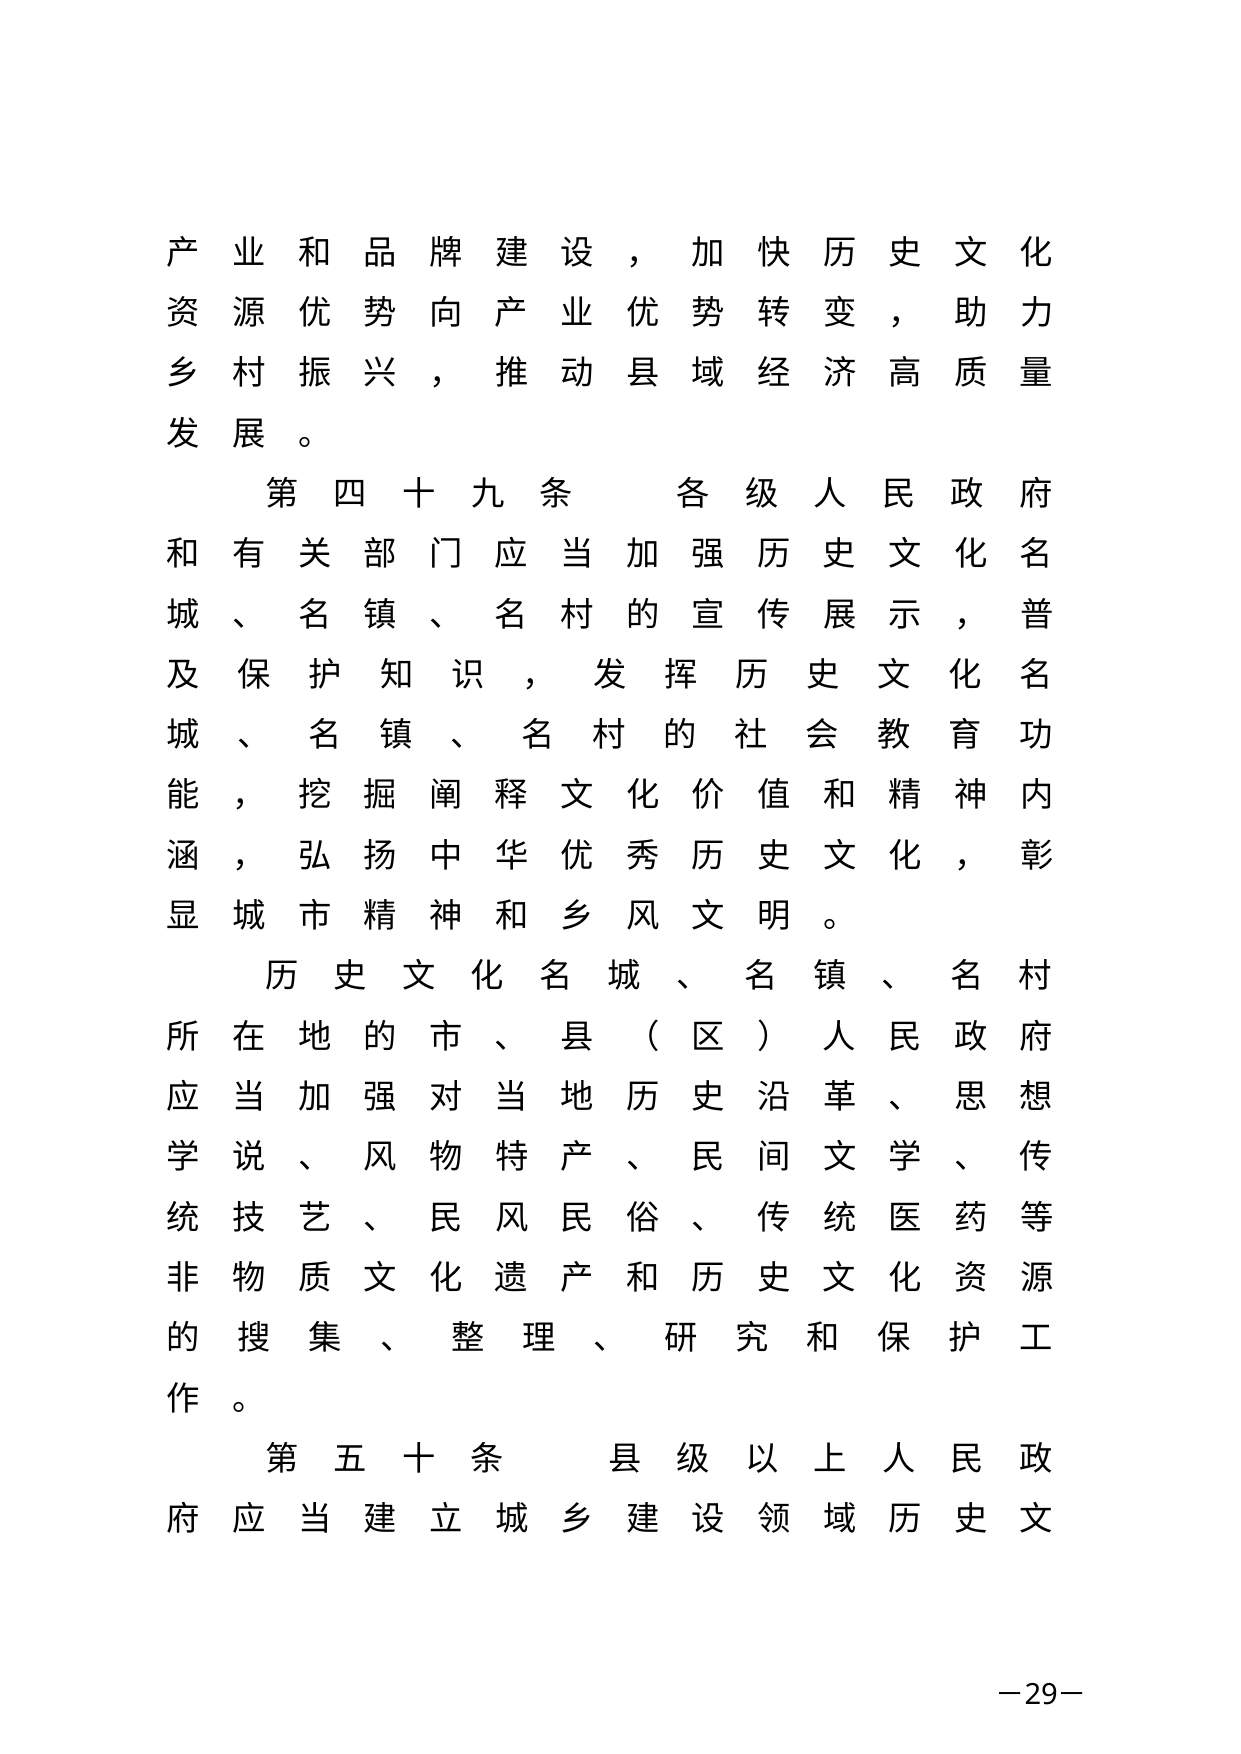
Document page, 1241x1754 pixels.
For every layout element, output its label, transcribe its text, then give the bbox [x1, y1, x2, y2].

text 历史文化名城、名镇、名村所在地的市、县（区）人民政府应当加强对当地历史沿革、思想学说、风物特产、民间文学、传统技艺、民风民俗、传统医药等非物质文化遗产和历史文化资源的搜集、整理、研究和保护工作。 [167, 943, 1085, 1426]
text 第四十九条 各级人民政府和有关部门应当加强历史文化名城、名镇、名村的宣传展示，普及保护知识，发挥历史文化名城、名镇、名村的社会教育功能，挖掘阐释文化价值和精神内涵，弘扬中华优秀历史文化，彰显城市精神和乡风文明。 [167, 461, 1085, 943]
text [167, 1426, 1085, 1546]
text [167, 219, 1085, 461]
